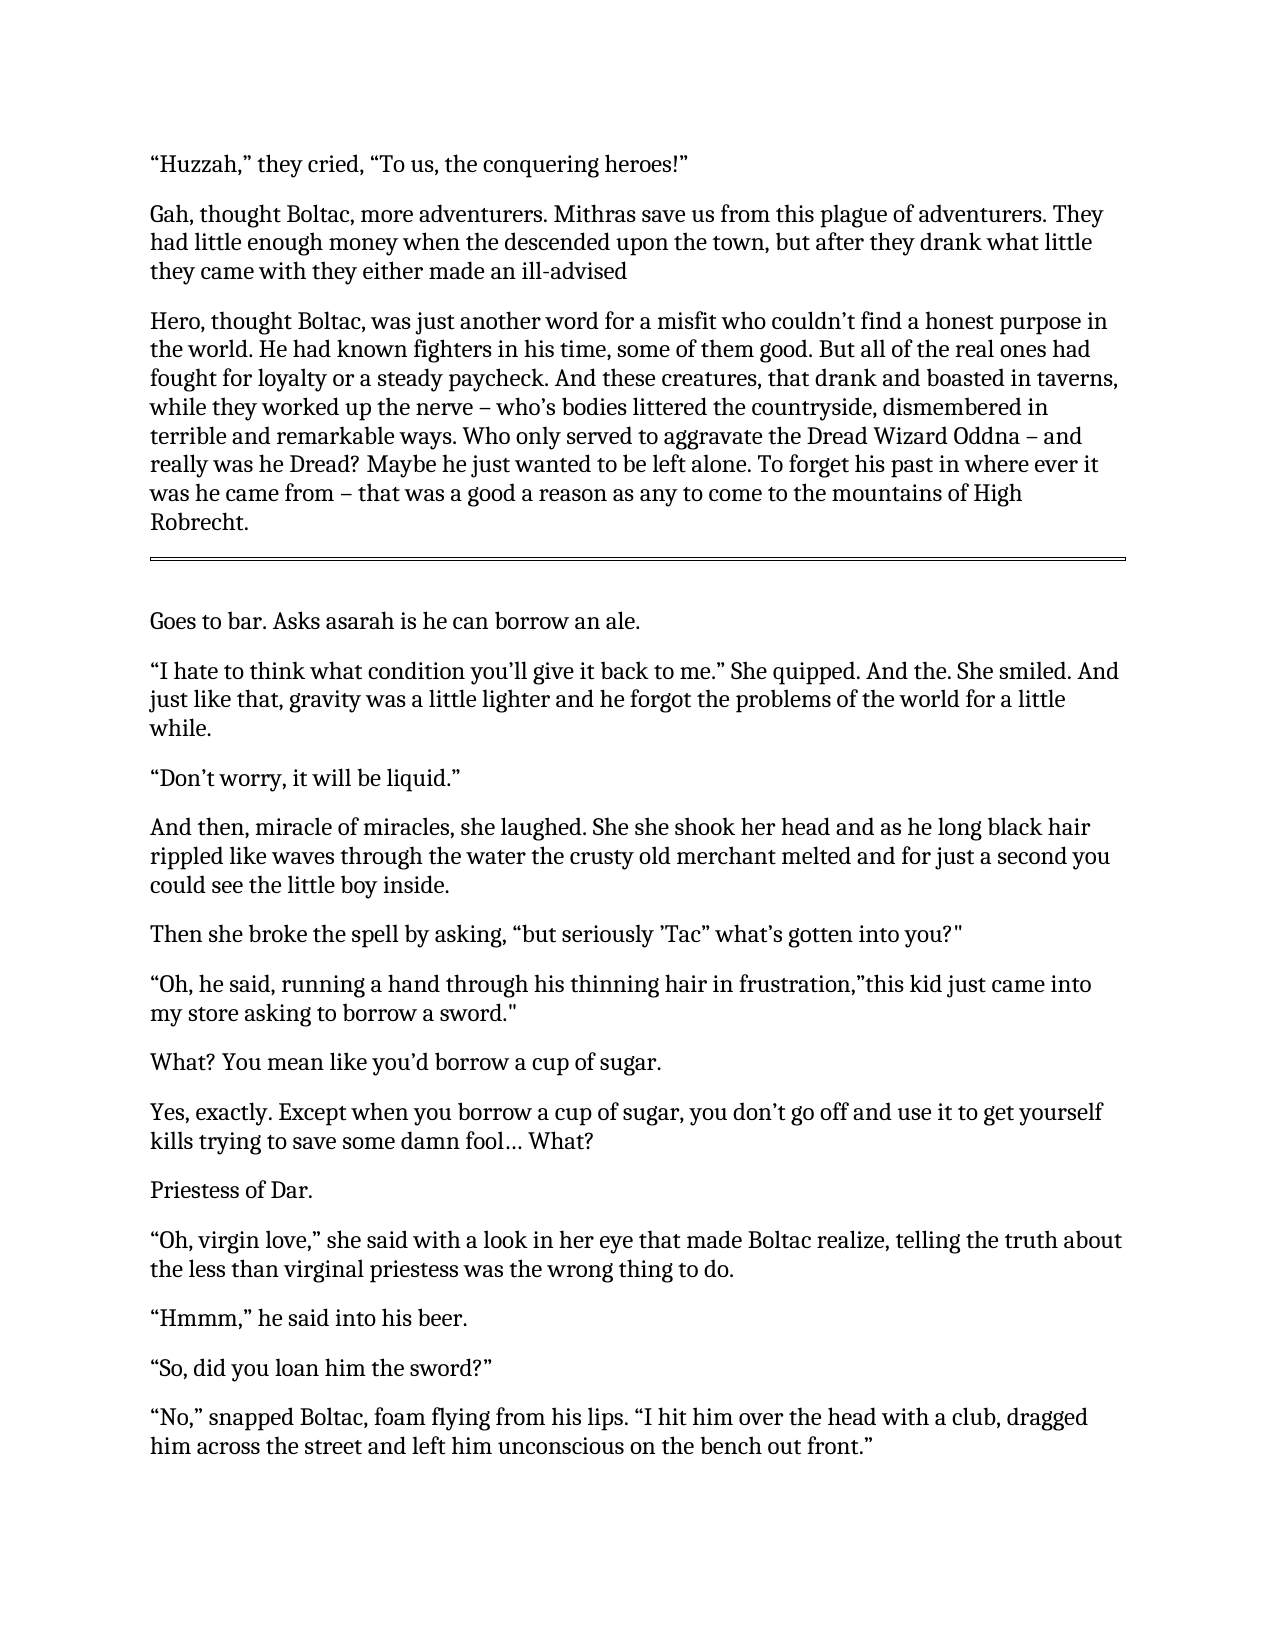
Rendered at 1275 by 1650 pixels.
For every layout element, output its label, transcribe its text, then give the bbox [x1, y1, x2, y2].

text Then she broke the spell by asking, “but seriously ’Tac” what’s gotten into you?" [150, 920, 1125, 949]
text “So, did you loan him the sword?” [150, 1354, 1125, 1382]
text “Oh, virgin love,” she said with a look in her eye that made Boltac realize, telling the truth about the less than virginal priestess was the wrong thing to do. [150, 1226, 1125, 1283]
text “Huzzah,” they cried, “To us, the conquering heroes!” [150, 150, 1125, 179]
text “Don’t worry, it will be liquid.” [150, 764, 1125, 792]
text “I hate to think what condition you’ll give it back to me.” She quipped. And the. She smiled. And just like that, gravity was a little lighter and he forgot the problems of the world for a little while. [150, 657, 1125, 743]
text “Hmmm,” he said into his beer. [150, 1304, 1125, 1333]
text Hero, thought Boltac, was just another word for a misfit who couldn’t find a honest purpose in the world. He had known fighters in his time, some of them good. But all of the real ones had fought for loyalty or a steady paycheck. And these creatures, that drank and boasted in taverns, while they worked up the nerve – who’s bodies littered the countryside, dismembered in terrible and remarkable ways. Who only served to aggravate the Dread Wizard Oddna – and really was he Dread? Maybe he just wanted to be left alone. To forget his past in where ever it was he came from – that was a good a reason as any to come to the mountains of High Robrecht. [150, 307, 1125, 537]
text Priestess of Dar. [150, 1176, 1125, 1205]
text And then, miracle of miracles, she laughed. She she shook her head and as he long black hair rippled like waves through the water the crusty old merchant melted and for just a second you could see the little boy inside. [150, 813, 1125, 899]
text “Oh, he said, running a hand through his thinning hair in frustration,”this kid just came into my store asking to borrow a sword." [150, 970, 1125, 1027]
text Goes to bar. Asks asarah is he can borrow an ale. [150, 607, 1125, 636]
text What? You mean like you’d borrow a cup of sugar. [150, 1048, 1125, 1077]
text Gah, thought Boltac, more adventurers. Mithras save us from this plague of adventurers. They had little enough money when the descended upon the town, but after they drank what little they came with they either made an ill-advised [150, 199, 1125, 286]
text “No,” snapped Boltac, foam flying from his lips. “I hit him over the head with a club, dragged him across the street and left him unconscious on the bench out front.” [150, 1403, 1125, 1461]
text Yes, exactly. Except when you borrow a cup of sugar, you don’t go off and use it to get yourself kills trying to save some damn fool… What? [150, 1098, 1125, 1155]
